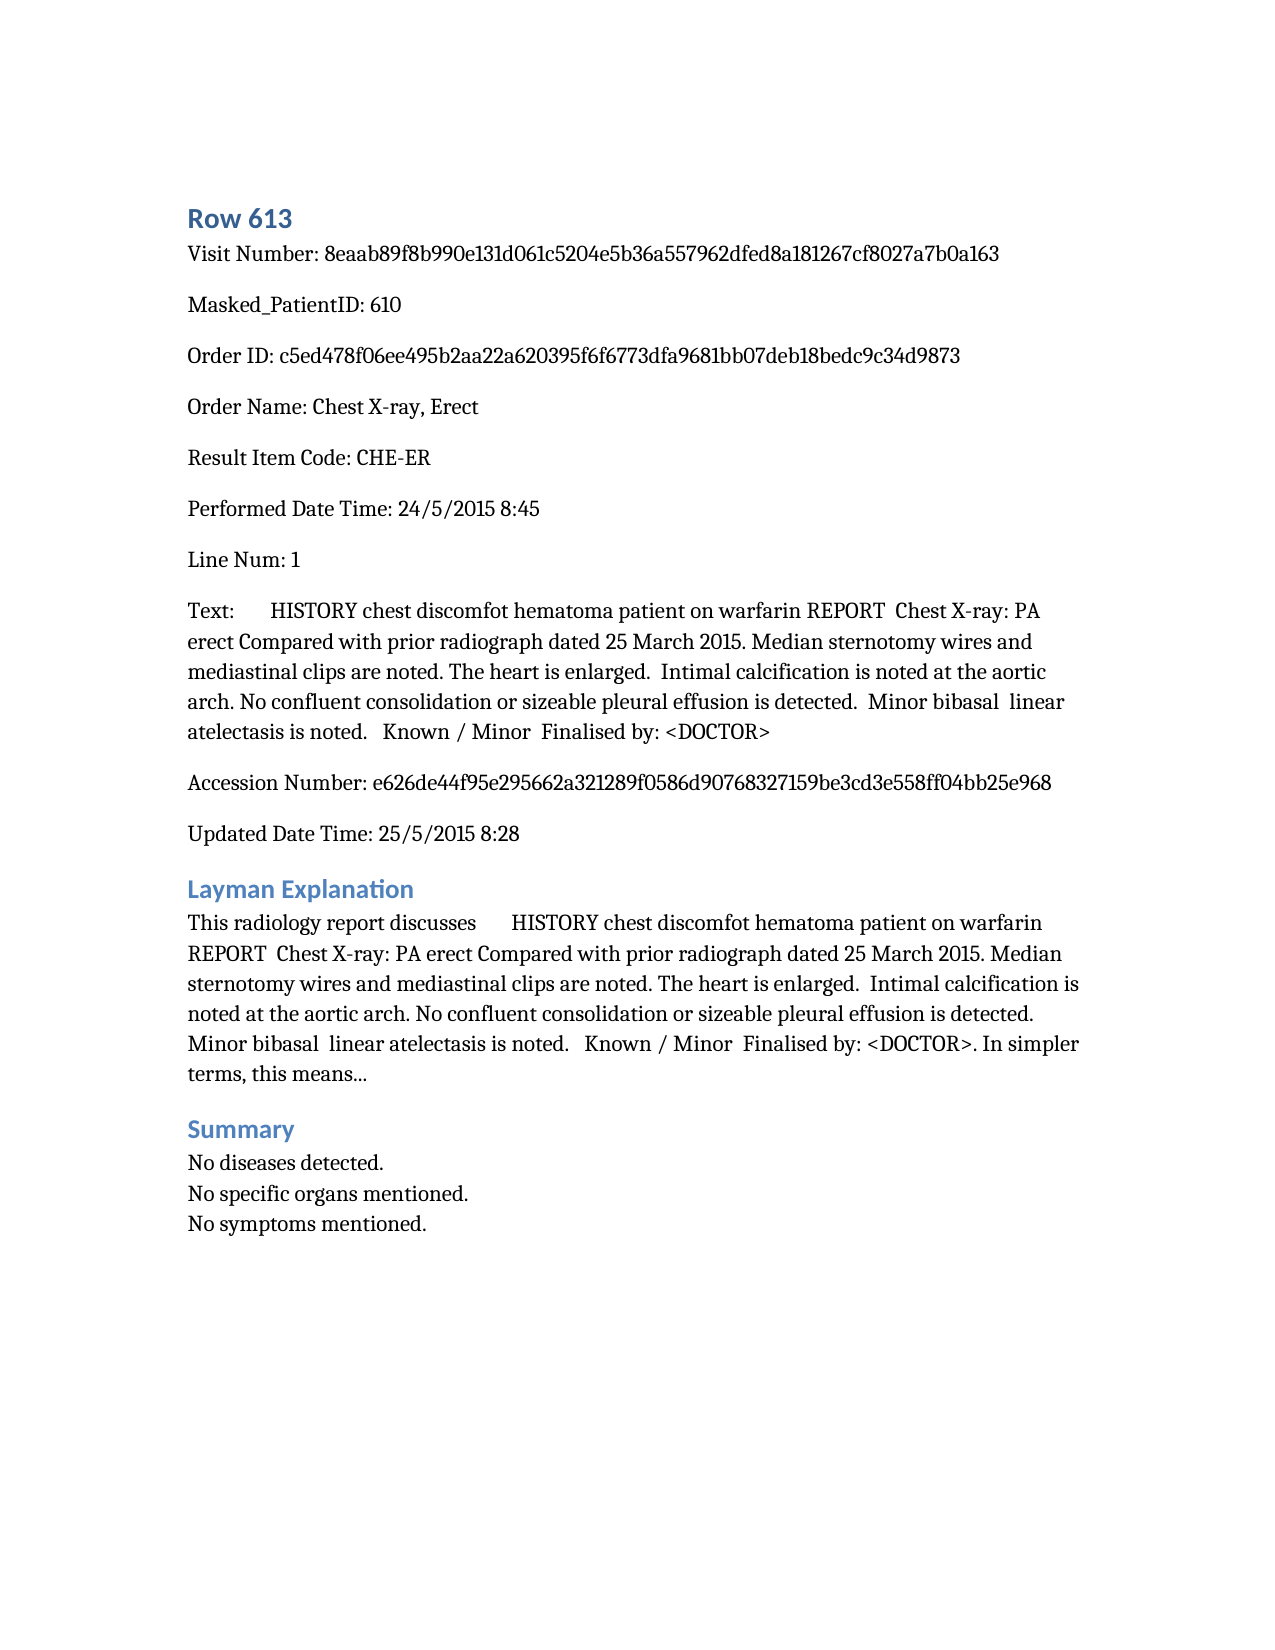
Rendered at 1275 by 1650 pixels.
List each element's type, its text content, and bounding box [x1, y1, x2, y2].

text Performed Date Time: 24/5/2015 8:45 [187, 496, 1087, 522]
subtitle Row 613 [187, 200, 1087, 236]
text No diseases detected. No specific organs mentioned. No symptoms mentioned. [187, 1150, 1087, 1237]
text Accession Number: e626de44f95e295662a321289f0586d90768327159be3cd3e558ff04bb25e968 [187, 770, 1087, 796]
text Order Name: Chest X-ray, Erect [187, 394, 1087, 420]
text This radiology report discusses HISTORY chest discomfot hematoma patient on warfarin REPORT Chest X-ray: PA erect Compared with prior radiograph dated 25 March 2015. Median sternotomy wires and mediastinal clips are noted. The heart is enlarged. Intimal calcification is noted at the aortic arch. No confluent consolidation or sizeable pleural effusion is detected. Minor bibasal linear atelectasis is noted. Known / Minor Finalised by: <DOCTOR>. In simpler terms, this means... [187, 910, 1087, 1087]
text Masked_PatientID: 610 [187, 292, 1087, 318]
subtitle Layman Explanation [187, 872, 1087, 905]
text Updated Date Time: 25/5/2015 8:28 [187, 821, 1087, 847]
subtitle Summary [187, 1112, 1087, 1145]
text Order ID: c5ed478f06ee495b2aa22a620395f6f6773dfa9681bb07deb18bedc9c34d9873 [187, 343, 1087, 369]
text Visit Number: 8eaab89f8b990e131d061c5204e5b36a557962dfed8a181267cf8027a7b0a163 [187, 241, 1087, 267]
text Result Item Code: CHE-ER [187, 445, 1087, 471]
text Text: HISTORY chest discomfot hematoma patient on warfarin REPORT Chest X-ray: PA erect Compared with prior radiograph dated 25 March 2015. Median sternotomy wires and mediastinal clips are noted. The heart is enlarged. Intimal calcification is noted at the aortic arch. No confluent consolidation or sizeable pleural effusion is detected. Minor bibasal linear atelectasis is noted. Known / Minor Finalised by: <DOCTOR> [187, 598, 1087, 745]
text Line Num: 1 [187, 547, 1087, 573]
